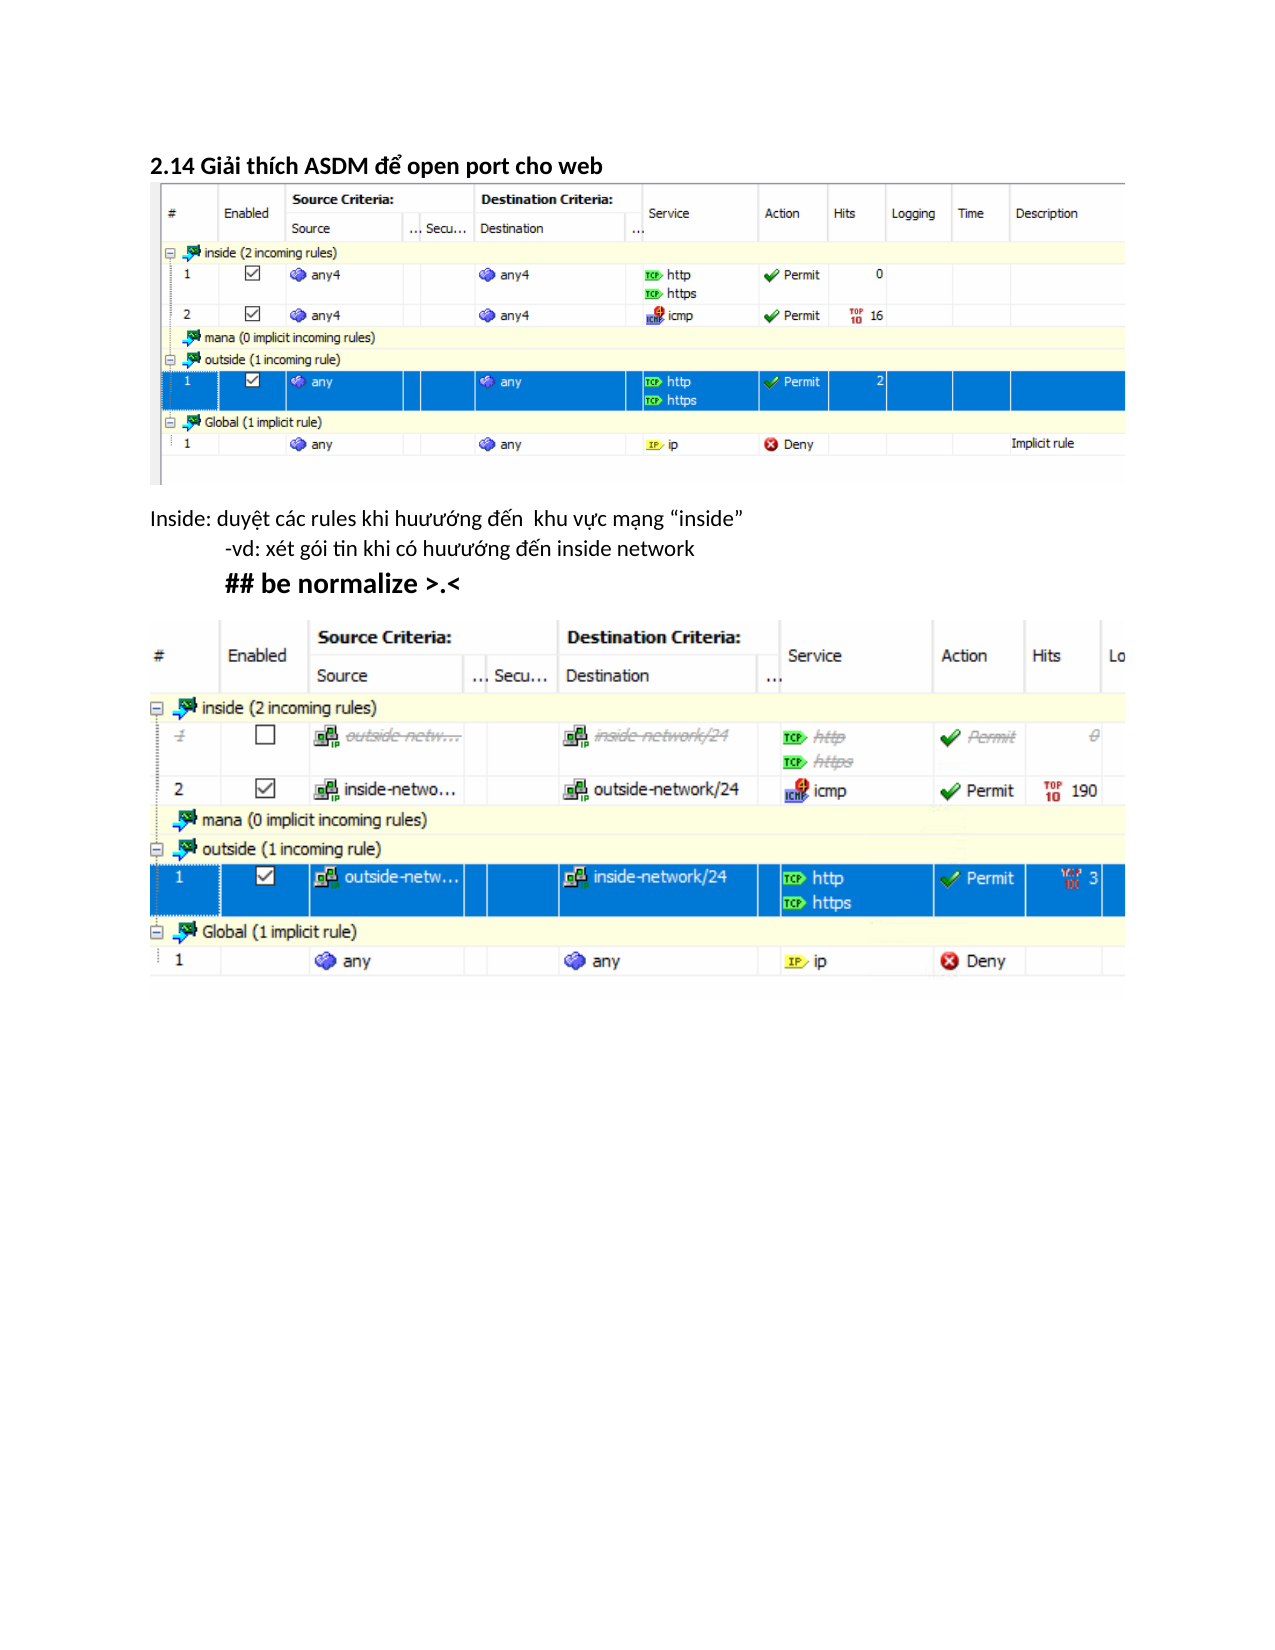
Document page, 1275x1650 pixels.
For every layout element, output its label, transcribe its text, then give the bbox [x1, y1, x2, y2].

text 2.14 Giải thích ASDM để open port cho web [150, 150, 1125, 182]
picture [150, 182, 1125, 485]
text Inside: duyệt các rules khi huưướng đến khu vực mạng “inside” -vd: xét gói tin khi có huưướng đến inside network ## be normalize >.< [150, 504, 1125, 600]
picture [150, 620, 1125, 1001]
